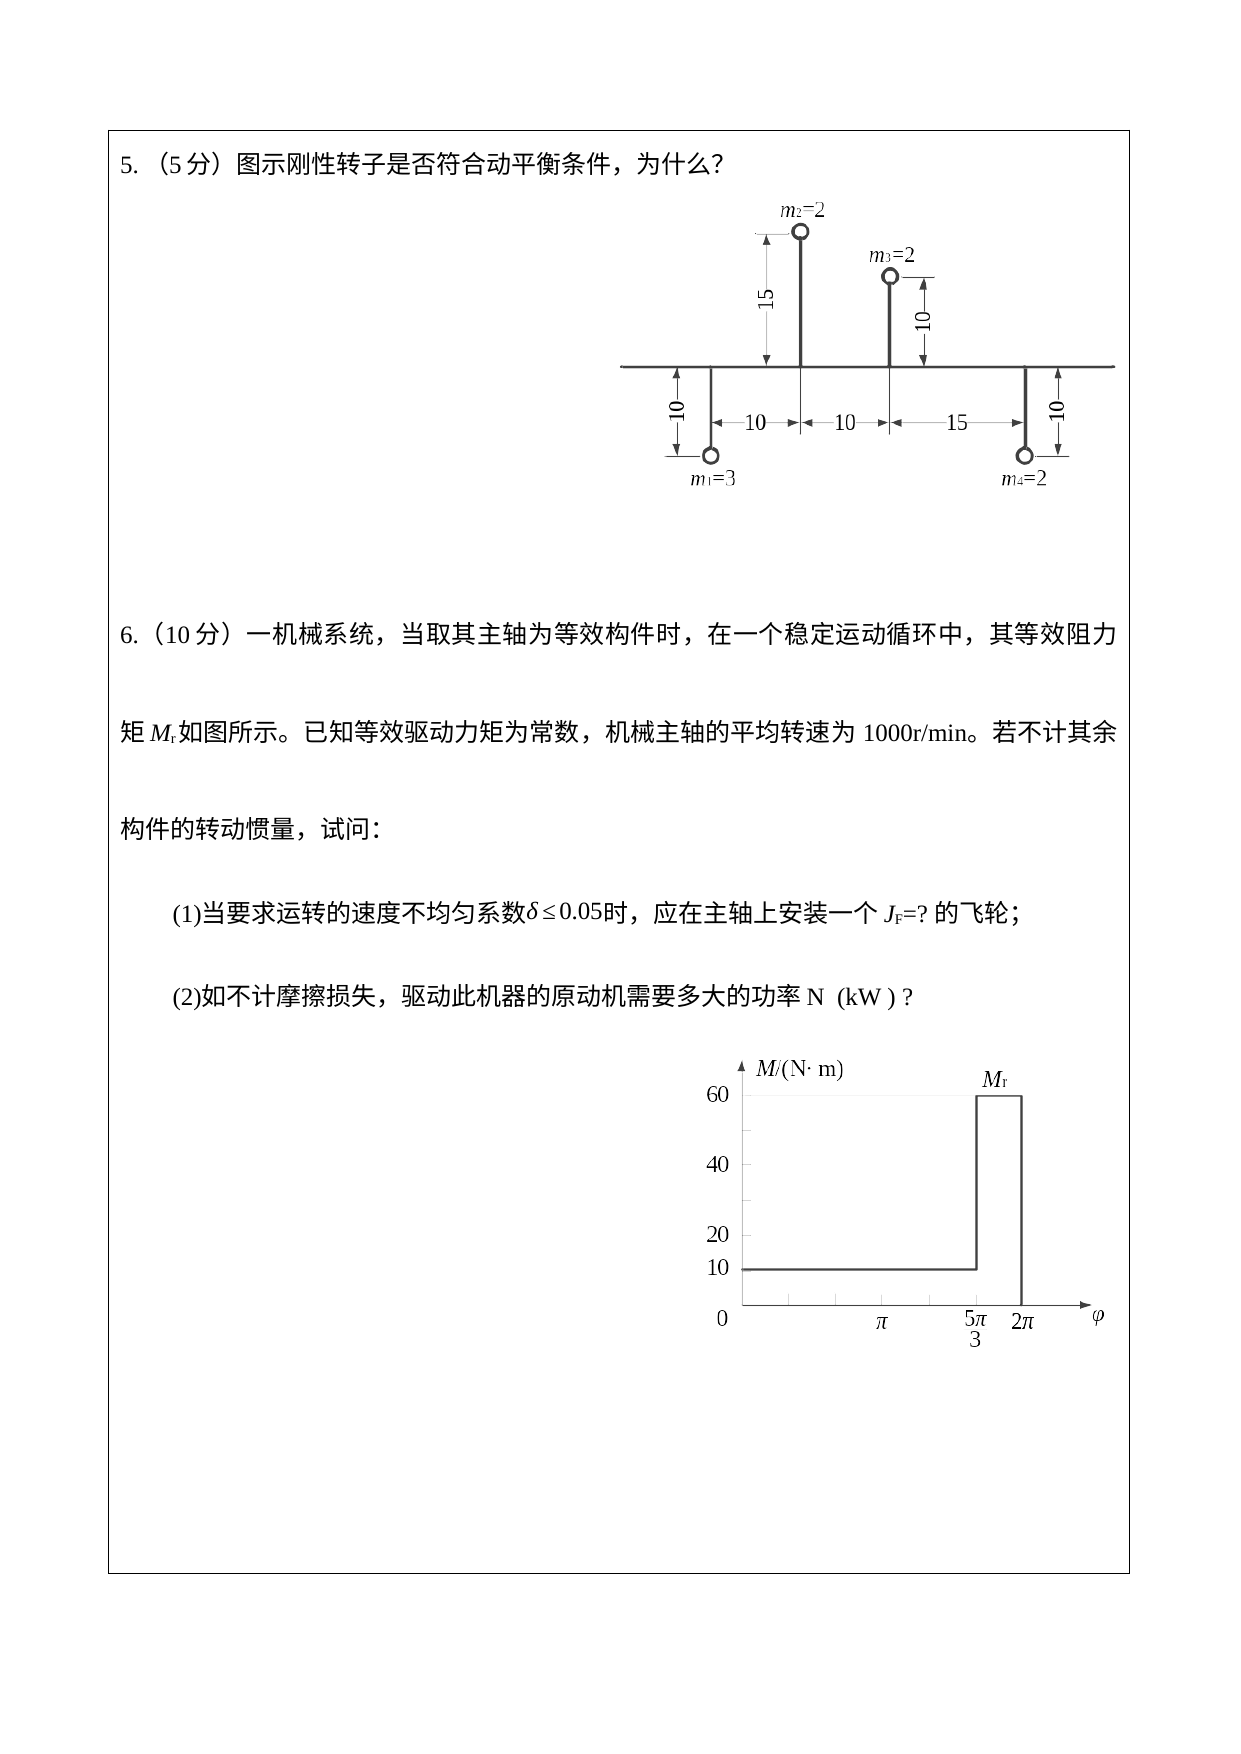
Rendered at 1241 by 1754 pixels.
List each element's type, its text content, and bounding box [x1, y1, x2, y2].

table_header 5. （5分）图示刚性转子是否符合动平衡条件，为什么？ 6.（10分）一机械系统，当取其主轴为等效构件时，在一个稳定运动循环中，其等效阻力矩Mr如图所示。已知等效驱动力矩为常数，机械主轴的平均转速为1000r/min。若不计其余构件的转动惯量，试问： (1)当要求运转的速度不均匀系数时，应在主轴上安装一个JF=? 的飞轮； (2)如不计摩擦损失，驱动此机器的原动机需要多大的功率N (kW ) ? [109, 131, 1129, 1572]
